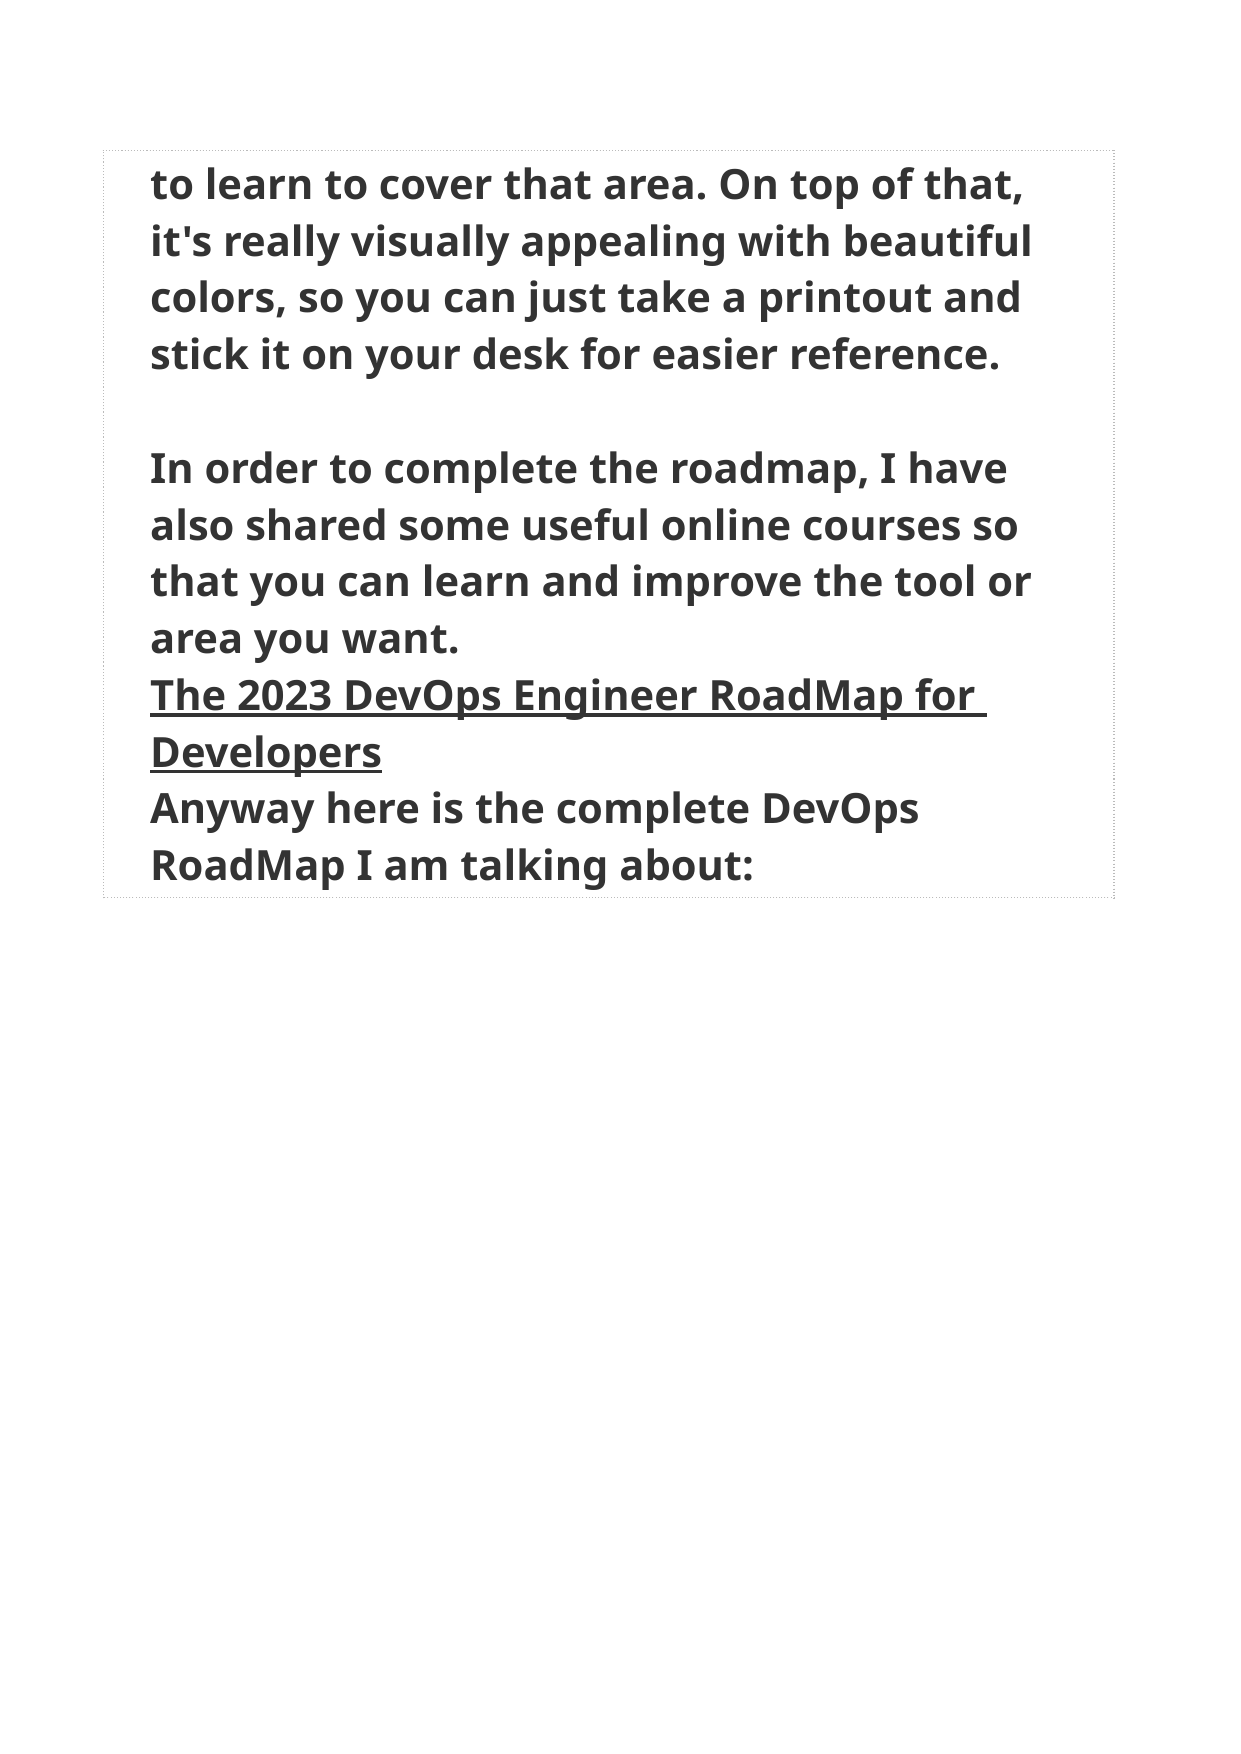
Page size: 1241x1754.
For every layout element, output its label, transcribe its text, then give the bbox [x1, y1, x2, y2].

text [103, 150, 1115, 666]
text The 2023 DevOps Engineer RoadMap for Developers [150, 666, 1090, 774]
text Anyway here is the complete DevOps RoadMap I am talking about: [103, 774, 1115, 898]
